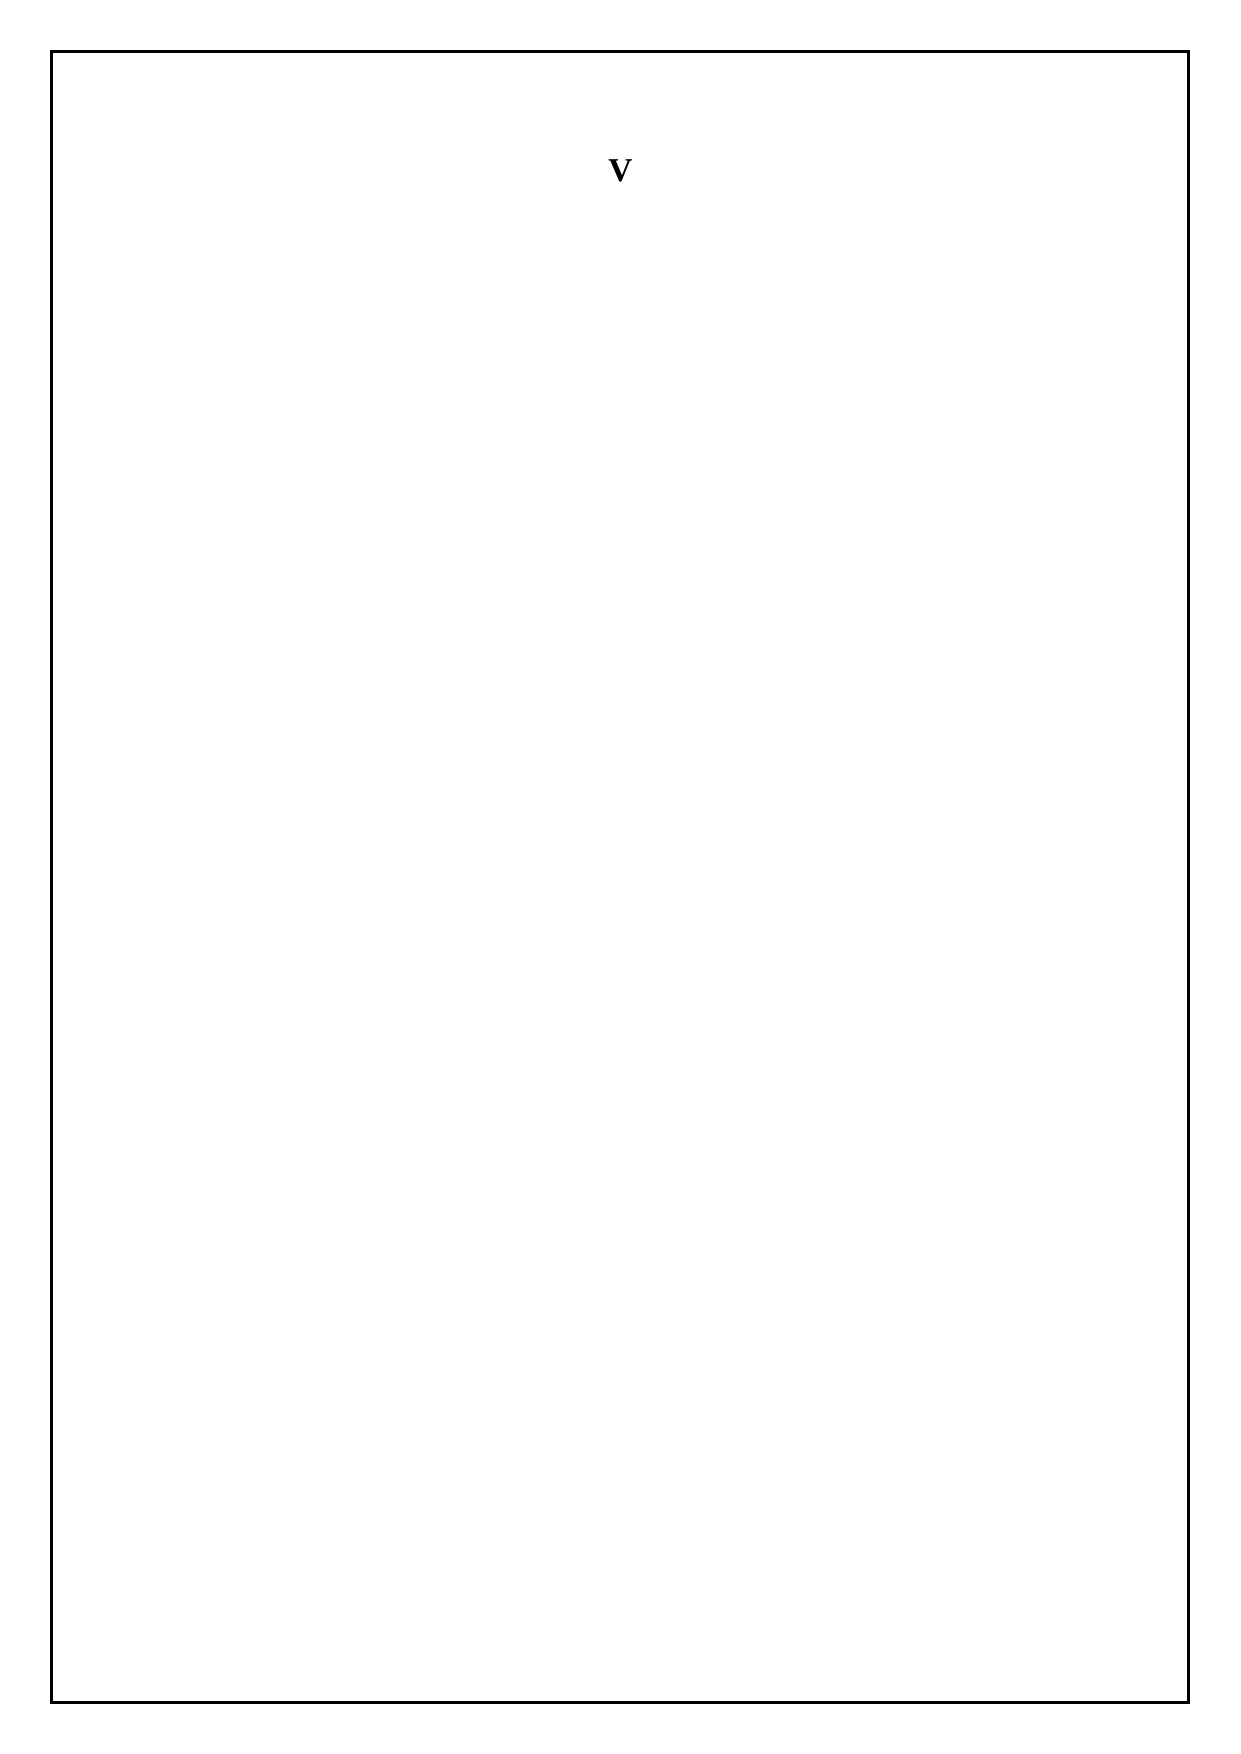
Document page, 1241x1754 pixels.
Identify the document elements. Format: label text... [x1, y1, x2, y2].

text V [150, 150, 1090, 188]
